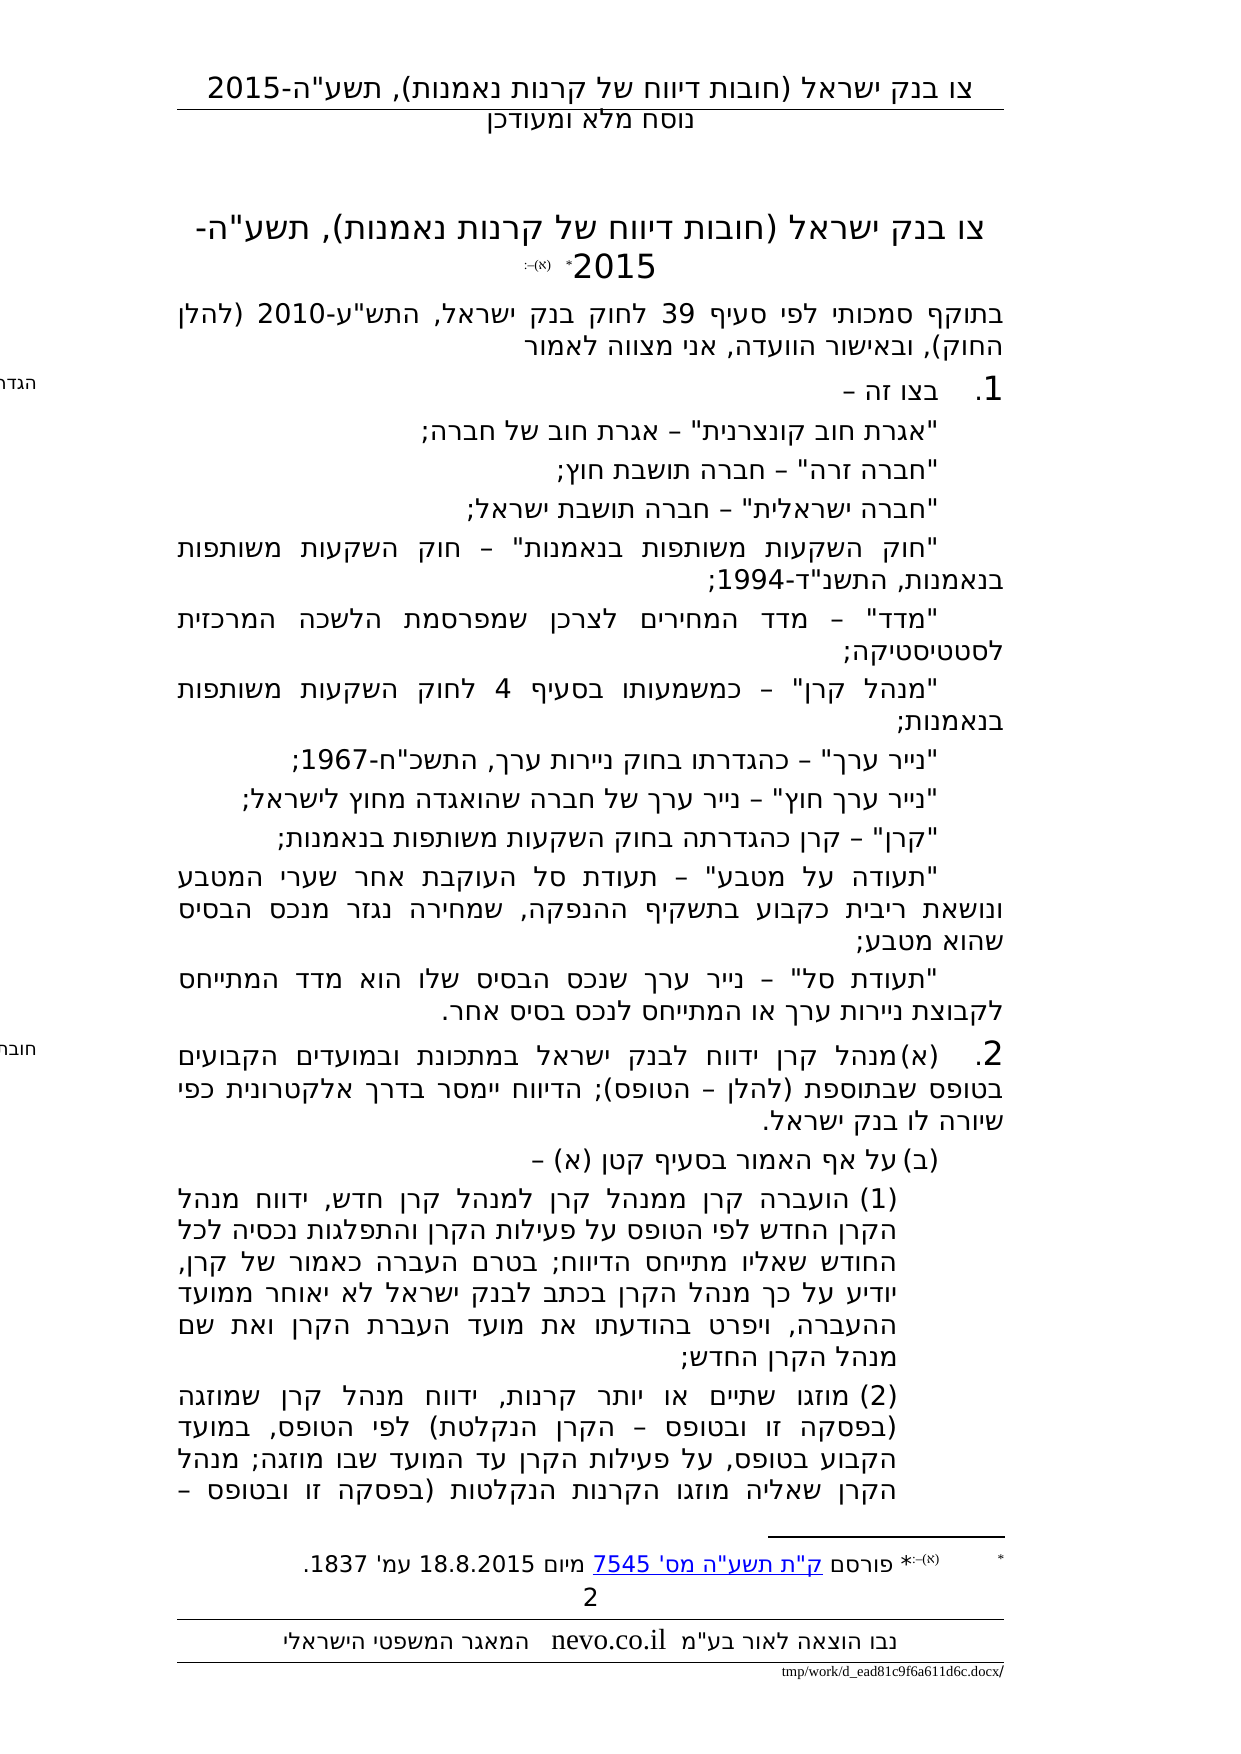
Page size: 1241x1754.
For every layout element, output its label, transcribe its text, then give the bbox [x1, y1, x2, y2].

text "מדד" – מדד המחירים לצרכן שמפרסמת הלשכה המרכזית לסטטיסטיקה; [177, 603, 1004, 666]
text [177, 1380, 898, 1506]
text "מנהל קרן" – כמשמעותו בסעיף 4 לחוק השקעות משותפות בנאמנות; [177, 674, 1004, 737]
text "קרן" – קרן כהגדרתה בחוק השקעות משותפות בנאמנות; [177, 823, 1004, 854]
text "תעודה על מטבע" – תעודת סל העוקבת אחר שערי המטבע ונושאת ריבית כקבוע בתשקיף ההנפקה, שמחירה נגזר מנכס הבסיס שהוא מטבע; [177, 862, 1004, 956]
text "נייר ערך" – כהגדרתו בחוק ניירות ערך, התשכ"ח-1967; [177, 744, 1004, 776]
text "נייר ערך חוץ" – נייר ערך של חברה שהואגדה מחוץ לישראל; [177, 783, 1004, 815]
text "חברה זרה" – חברה תושבת חוץ; [177, 454, 1004, 486]
text "חוק השקעות משותפות בנאמנות" – חוק השקעות משותפות בנאמנות, התשנ"ד-1994; [177, 533, 1004, 596]
text צו בנק ישראל (חובות דיווח של קרנות נאמנות), תשע"ה-2015* [177, 208, 1004, 286]
text בתוקף סמכותי לפי סעיף 39(א) לחוק בנק ישראל, התש"ע-2010 (להלן – החוק), ובאישור הוועדה, אני מצווה לאמור: [177, 298, 1004, 362]
text (ב) על אף האמור בסעיף קטן (א) – [177, 1144, 1004, 1176]
text "אגרת חוב קונצרנית" – אגרת חוב של חברה; [177, 415, 1004, 447]
text (1) הועברה קרן ממנהל קרן למנהל קרן חדש, ידווח מנהל הקרן החדש לפי הטופס על פעילות הקרן והתפלגות נכסיה לכל החודש שאליו מתייחס הדיווח; בטרם העברה כאמור של קרן, יודיע על כך מנהל הקרן בכתב לבנק ישראל לא יאוחר ממועד ההעברה, ויפרט בהודעתו את מועד העברת הקרן ואת שם מנהל הקרן החדש; [177, 1183, 898, 1372]
text 1. בצו זה – [177, 369, 1004, 408]
text "תעודת סל" – נייר ערך שנכס הבסיס שלו הוא מדד המתייחס לקבוצת ניירות ערך או המתייחס לנכס בסיס אחר. [177, 964, 1004, 1027]
text "חברה ישראלית" – חברה תושבת ישראל; [177, 493, 1004, 525]
text 2. (א) מנהל קרן ידווח לבנק ישראל במתכונת ובמועדים הקבועים בטופס שבתוספת (להלן – הטופס); הדיווח יימסר בדרך אלקטרונית כפי שיורה לו בנק ישראל. [177, 1034, 1004, 1136]
